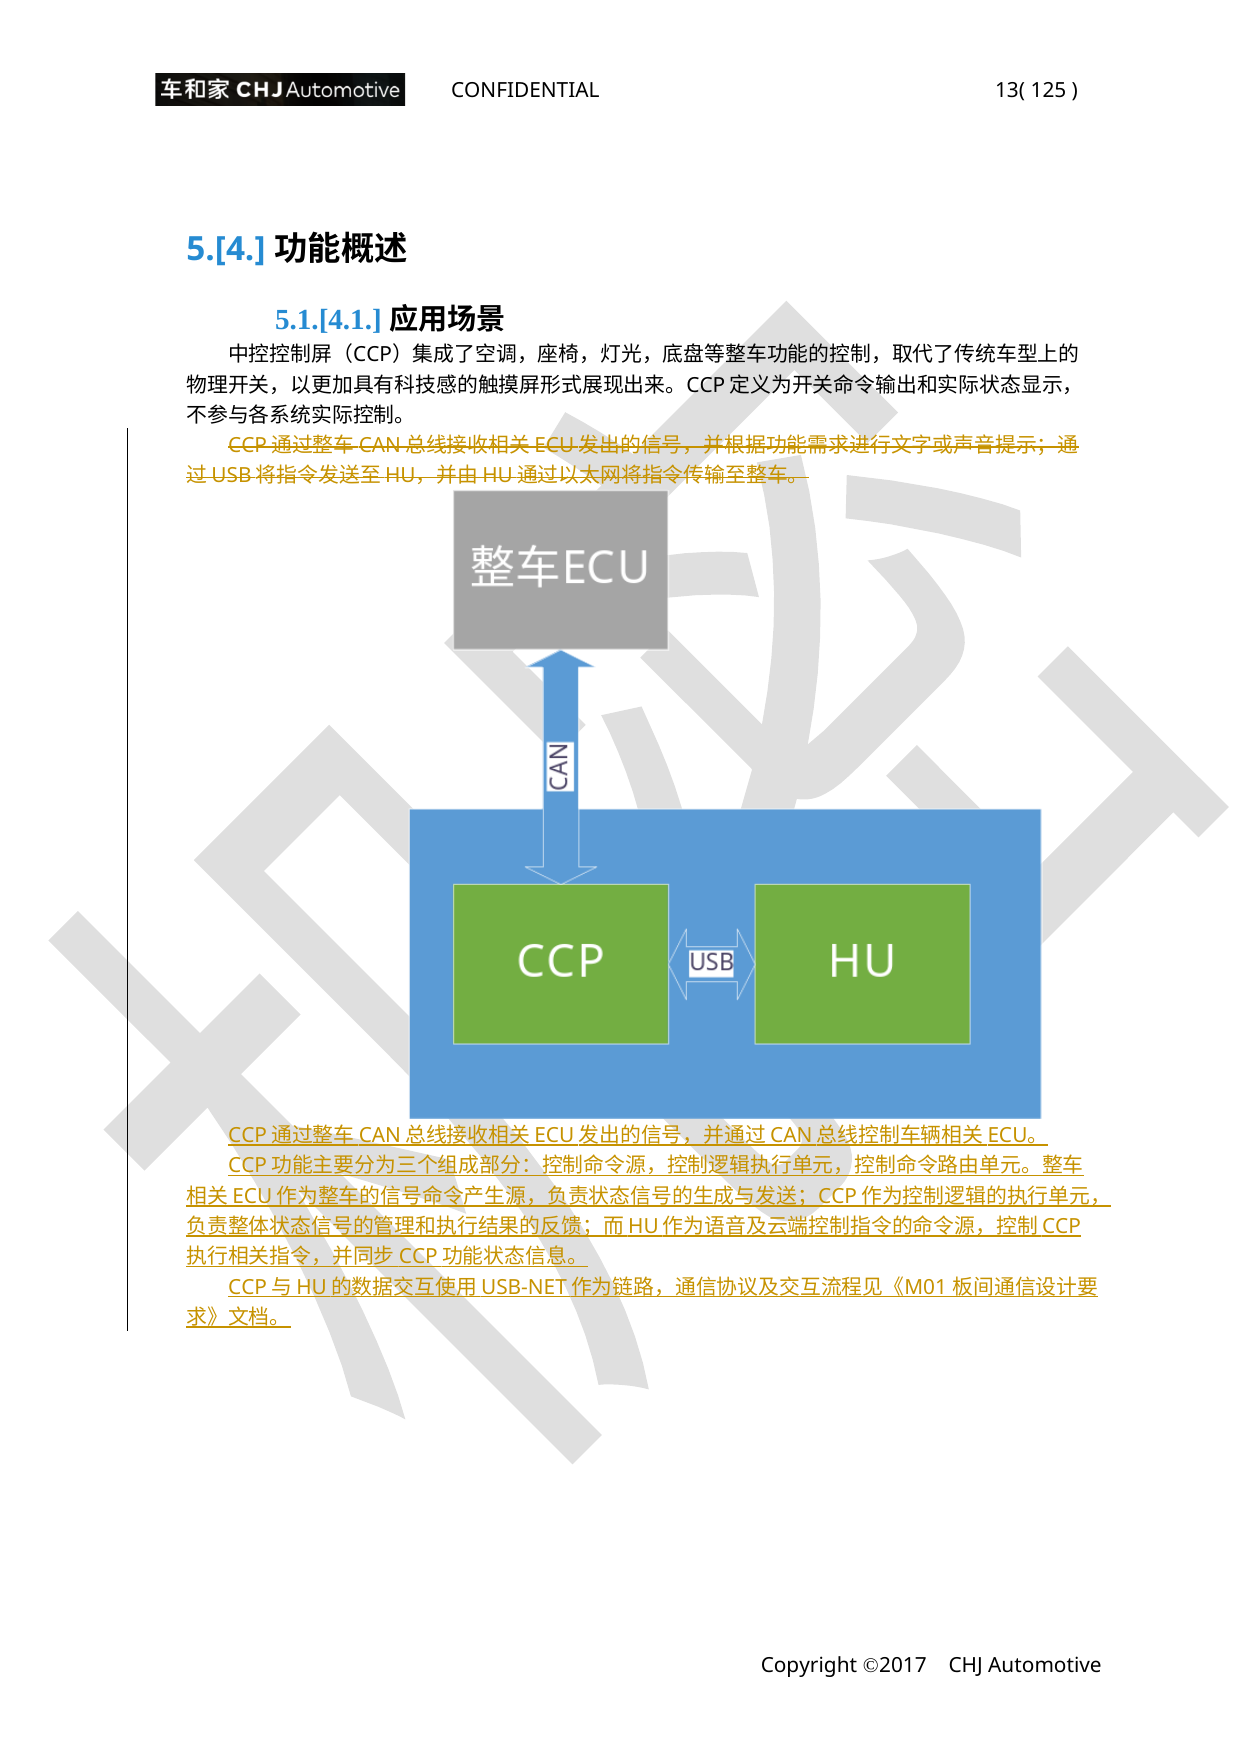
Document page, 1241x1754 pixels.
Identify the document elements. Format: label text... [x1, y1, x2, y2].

subtitle 功能概述 [186, 222, 1098, 270]
picture [155, 73, 406, 106]
subtitle 应用场景 [275, 295, 1098, 337]
text 中控控制屏（CCP）集成了空调，座椅，灯光，底盘等整车功能的控制，取代了传统车型上的物理开关，以更加具有科技感的触摸屏形式展现出来。CCP定义为开关命令输出和实际状态显示，不参与各系统实际控制。 [186, 337, 1098, 428]
